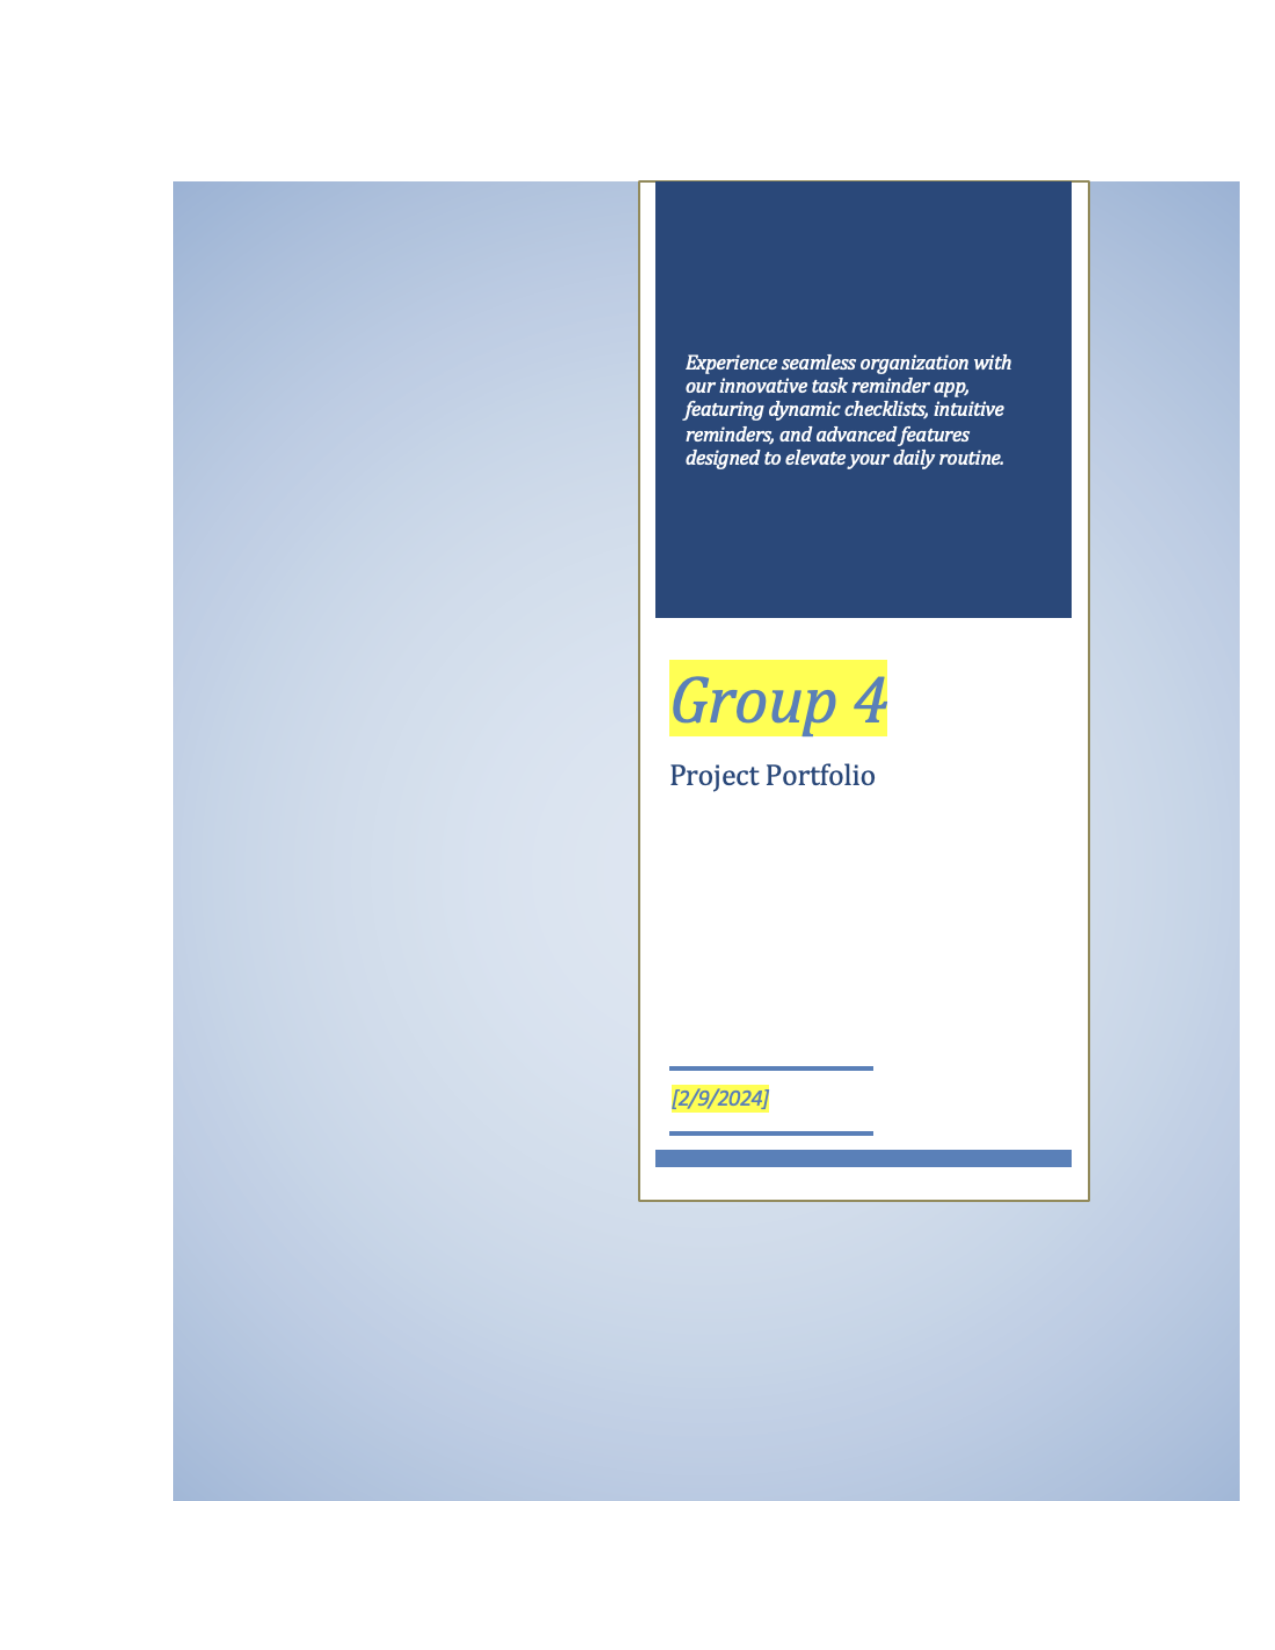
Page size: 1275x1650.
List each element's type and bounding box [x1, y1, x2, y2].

picture [150, 150, 1263, 1501]
